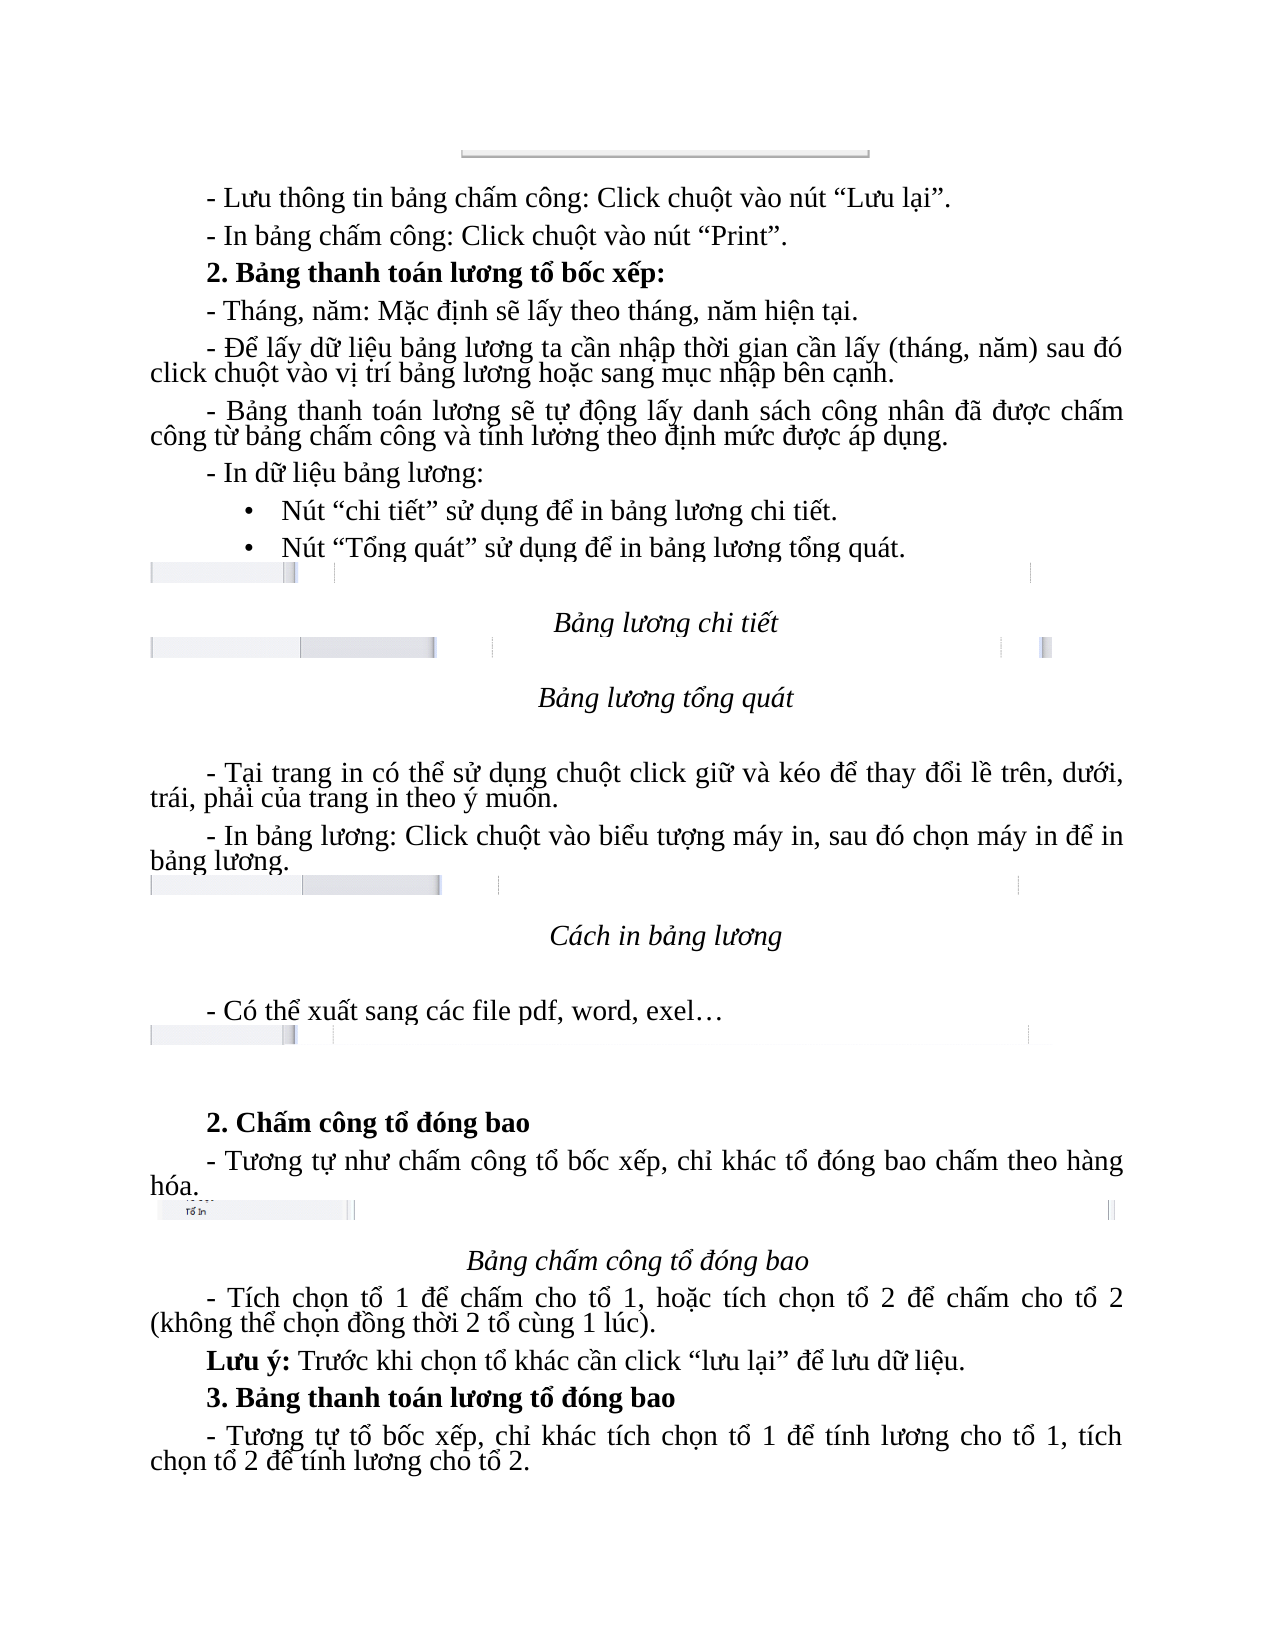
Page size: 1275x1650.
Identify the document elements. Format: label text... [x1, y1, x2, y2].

text 3. Bảng thanh toán lương tổ đóng bao [150, 1387, 1125, 1412]
text - Có thể xuất sang các file pdf, word, exel… [150, 1000, 1125, 1025]
text Lưu ý: Trước khi chọn tổ khác cần click “lưu lại” để lưu dữ liệu. [150, 1350, 1125, 1375]
text Bảng lương chi tiết [150, 612, 1125, 637]
text Bảng lương tổng quát [150, 687, 1125, 712]
text 2. Chấm công tổ đóng bao [150, 1112, 1125, 1137]
text - Tích chọn tổ 1 để chấm cho tổ 1, hoặc tích chọn tổ 2 để chấm cho tổ 2 (không thể chọn đồng thời 2 tổ cùng 1 lúc). [150, 1287, 1125, 1337]
text - Tháng, năm: Mặc định sẽ lấy theo tháng, năm hiện tại. [150, 300, 1125, 325]
list Nút “Tổng quát” sử dụng để in bảng lương tổng quát. [244, 537, 1125, 562]
text - Tương tự tổ bốc xếp, chỉ khác tích chọn tổ 1 để tính lương cho tổ 1, tích chọn tổ 2 để tính lương cho tổ 2. [150, 1425, 1125, 1475]
list Nút “chi tiết” sử dụng để in bảng lương chi tiết. [244, 500, 1125, 525]
text - Tương tự như chấm công tổ bốc xếp, chỉ khác tổ đóng bao chấm theo hàng hóa. [150, 1150, 1125, 1200]
text - In bảng lương: Click chuột vào biểu tượng máy in, sau đó chọn máy in để in bảng lương. [150, 825, 1125, 875]
text - Tại trang in có thể sử dụng chuột click giữ và kéo để thay đổi lề trên, dưới, trái, phải của trang in theo ý muốn. [150, 762, 1125, 812]
text - In dữ liệu bảng lương: [150, 462, 1125, 487]
text 2. Bảng thanh toán lương tổ bốc xếp: [150, 262, 1125, 287]
text - In bảng chấm công: Click chuột vào nút “Print”. [150, 225, 1125, 250]
text - Lưu thông tin bảng chấm công: Click chuột vào nút “Lưu lại”. [150, 187, 1125, 212]
text Cách in bảng lương [150, 925, 1125, 950]
text - Để lấy dữ liệu bảng lương ta cần nhập thời gian cần lấy (tháng, năm) sau đó click chuột vào vị trí bảng lương hoặc sang mục nhập bên cạnh. [150, 337, 1125, 387]
text Bảng chấm công tổ đóng bao [150, 1250, 1125, 1275]
text - Bảng thanh toán lương sẽ tự động lấy danh sách công nhân đã được chấm công từ bảng chấm công và tính lương theo định mức được áp dụng. [150, 400, 1125, 450]
